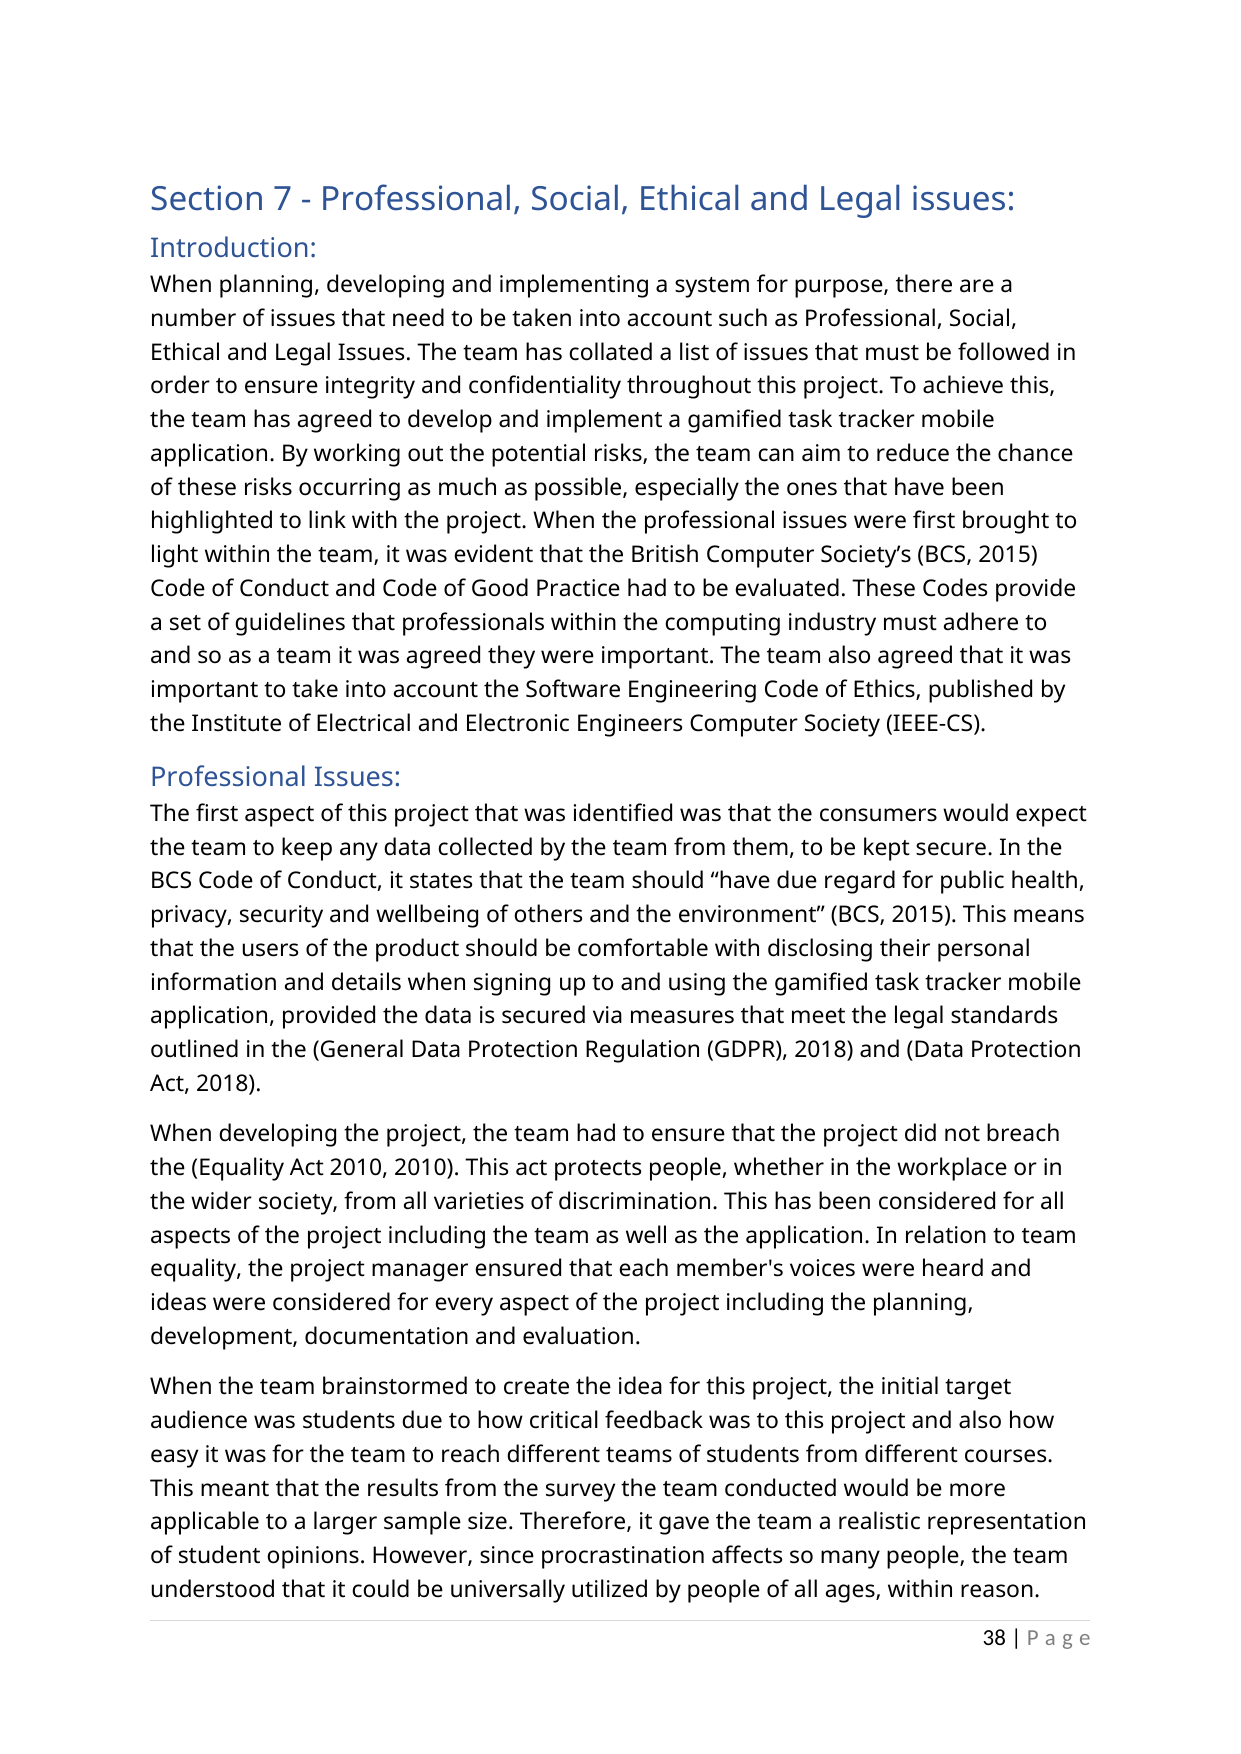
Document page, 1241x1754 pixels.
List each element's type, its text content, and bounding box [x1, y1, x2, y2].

subtitle Professional Issues: [150, 757, 1090, 794]
text When developing the project, the team had to ensure that the project did not breach the (Equality Act 2010, 2010). This act protects people, whether in the workplace or in the wider society, from all varieties of discrimination. This has been considered for all aspects of the project including the team as well as the application. In relation to team equality, the project manager ensured that each member's voices were heard and ideas were considered for every aspect of the project including the planning, development, documentation and evaluation. [150, 1117, 1090, 1351]
subtitle Section 7 - Professional, Social, Ethical and Legal issues: [150, 175, 1090, 220]
subtitle Introduction: [150, 228, 1090, 265]
text When planning, developing and implementing a system for purpose, there are a number of issues that need to be taken into account such as Professional, Social, Ethical and Legal Issues. The team has collated a list of issues that must be followed in order to ensure integrity and confidentiality throughout this project. To achieve this, the team has agreed to develop and implement a gamified task tracker mobile application. By working out the potential risks, the team can aim to reduce the chance of these risks occurring as much as possible, especially the ones that have been highlighted to link with the project. When the professional issues were first brought to light within the team, it was evident that the British Computer Society’s (BCS, 2015) Code of Conduct and Code of Good Practice had to be evaluated. These Codes provide a set of guidelines that professionals within the computing industry must adhere to and so as a team it was agreed they were important. The team also agreed that it was important to take into account the Software Engineering Code of Ethics, published by the Institute of Electrical and Electronic Engineers Computer Society (IEEE-CS). [150, 268, 1090, 738]
text The first aspect of this project that was identified was that the consumers would expect the team to keep any data collected by the team from them, to be kept secure. In the BCS Code of Conduct, it states that the team should “have due regard for public health, privacy, security and wellbeing of others and the environment” (BCS, 2015). This means that the users of the product should be comfortable with disclosing their personal information and details when signing up to and using the gamified task tracker mobile application, provided the data is secured via measures that meet the legal standards outlined in the (General Data Protection Regulation (GDPR), 2018) and (Data Protection Act, 2018). [150, 797, 1090, 1098]
